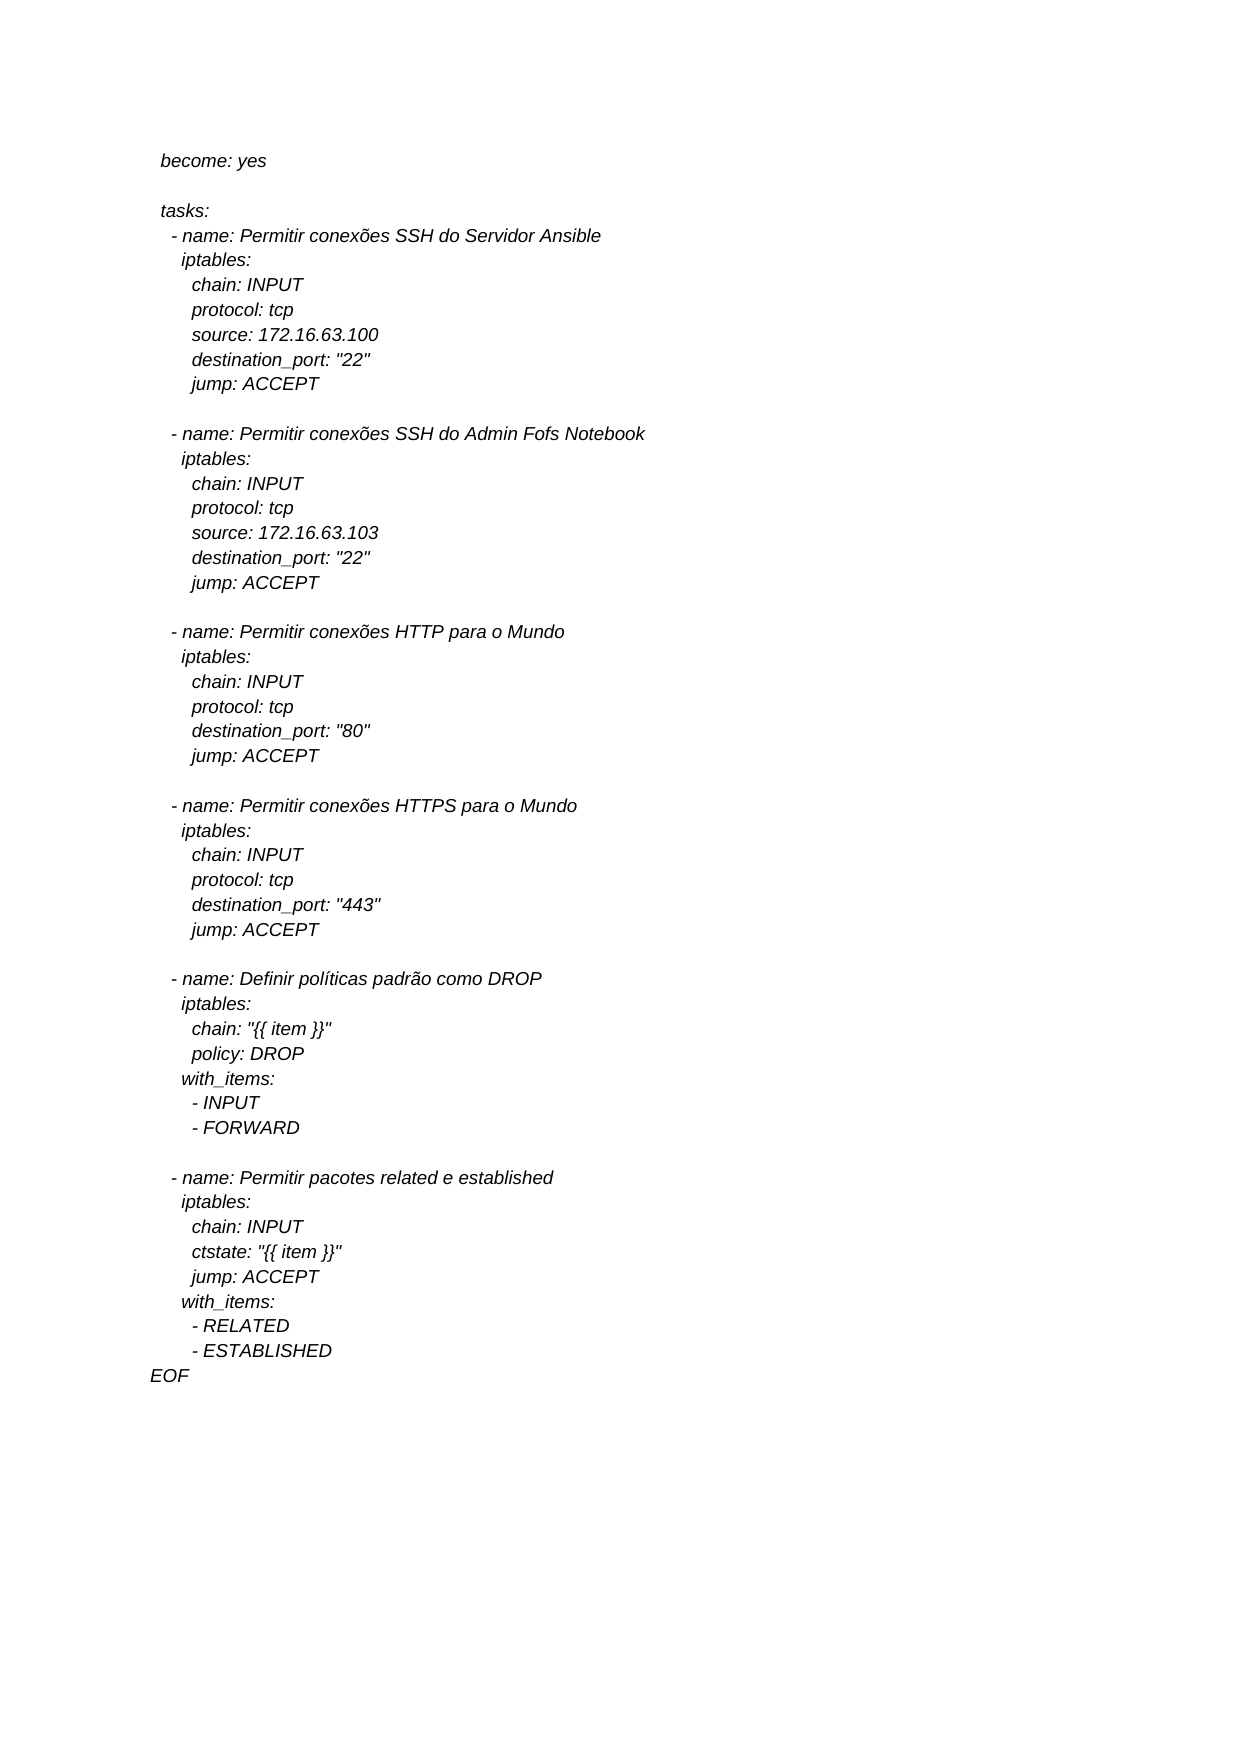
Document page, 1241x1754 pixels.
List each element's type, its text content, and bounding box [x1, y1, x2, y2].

text chain: INPUT [150, 844, 1090, 866]
text jump: ACCEPT [150, 745, 1090, 767]
text destination_port: "443" [150, 894, 1090, 915]
text - RELATED [150, 1315, 1090, 1337]
text iptables: [150, 646, 1090, 667]
text tasks: [150, 199, 1090, 221]
text iptables: [150, 993, 1090, 1014]
text chain: INPUT [150, 671, 1090, 692]
text - ESTABLISHED [150, 1340, 1090, 1362]
text iptables: [150, 447, 1090, 469]
text iptables: [150, 249, 1090, 271]
text - FORWARD [150, 1117, 1090, 1138]
text - name: Definir políticas padrão como DROP [150, 968, 1090, 990]
text chain: "{{ item }}" [150, 1018, 1090, 1039]
text - name: Permitir pacotes related e established [150, 1166, 1090, 1188]
text protocol: tcp [150, 299, 1090, 320]
text - name: Permitir conexões HTTPS para o Mundo [150, 794, 1090, 816]
text jump: ACCEPT [150, 571, 1090, 593]
text jump: ACCEPT [150, 373, 1090, 395]
text destination_port: "22" [150, 547, 1090, 568]
text protocol: tcp [150, 497, 1090, 519]
text policy: DROP [150, 1042, 1090, 1064]
text iptables: [150, 819, 1090, 841]
text destination_port: "80" [150, 720, 1090, 742]
text jump: ACCEPT [150, 1266, 1090, 1287]
text - INPUT [150, 1092, 1090, 1114]
text chain: INPUT [150, 1216, 1090, 1238]
text source: 172.16.63.103 [150, 522, 1090, 543]
text become: yes [150, 150, 1090, 172]
text jump: ACCEPT [150, 918, 1090, 940]
text chain: INPUT [150, 472, 1090, 494]
text protocol: tcp [150, 869, 1090, 891]
text chain: INPUT [150, 274, 1090, 296]
text protocol: tcp [150, 695, 1090, 717]
text - name: Permitir conexões SSH do Admin Fofs Notebook [150, 423, 1090, 444]
text iptables: [150, 1191, 1090, 1213]
text destination_port: "22" [150, 348, 1090, 370]
text source: 172.16.63.100 [150, 323, 1090, 345]
text EOF [150, 1365, 1090, 1386]
text with_items: [150, 1290, 1090, 1312]
text with_items: [150, 1067, 1090, 1089]
text - name: Permitir conexões SSH do Servidor Ansible [150, 224, 1090, 246]
text ctstate: "{{ item }}" [150, 1241, 1090, 1262]
text - name: Permitir conexões HTTP para o Mundo [150, 621, 1090, 643]
